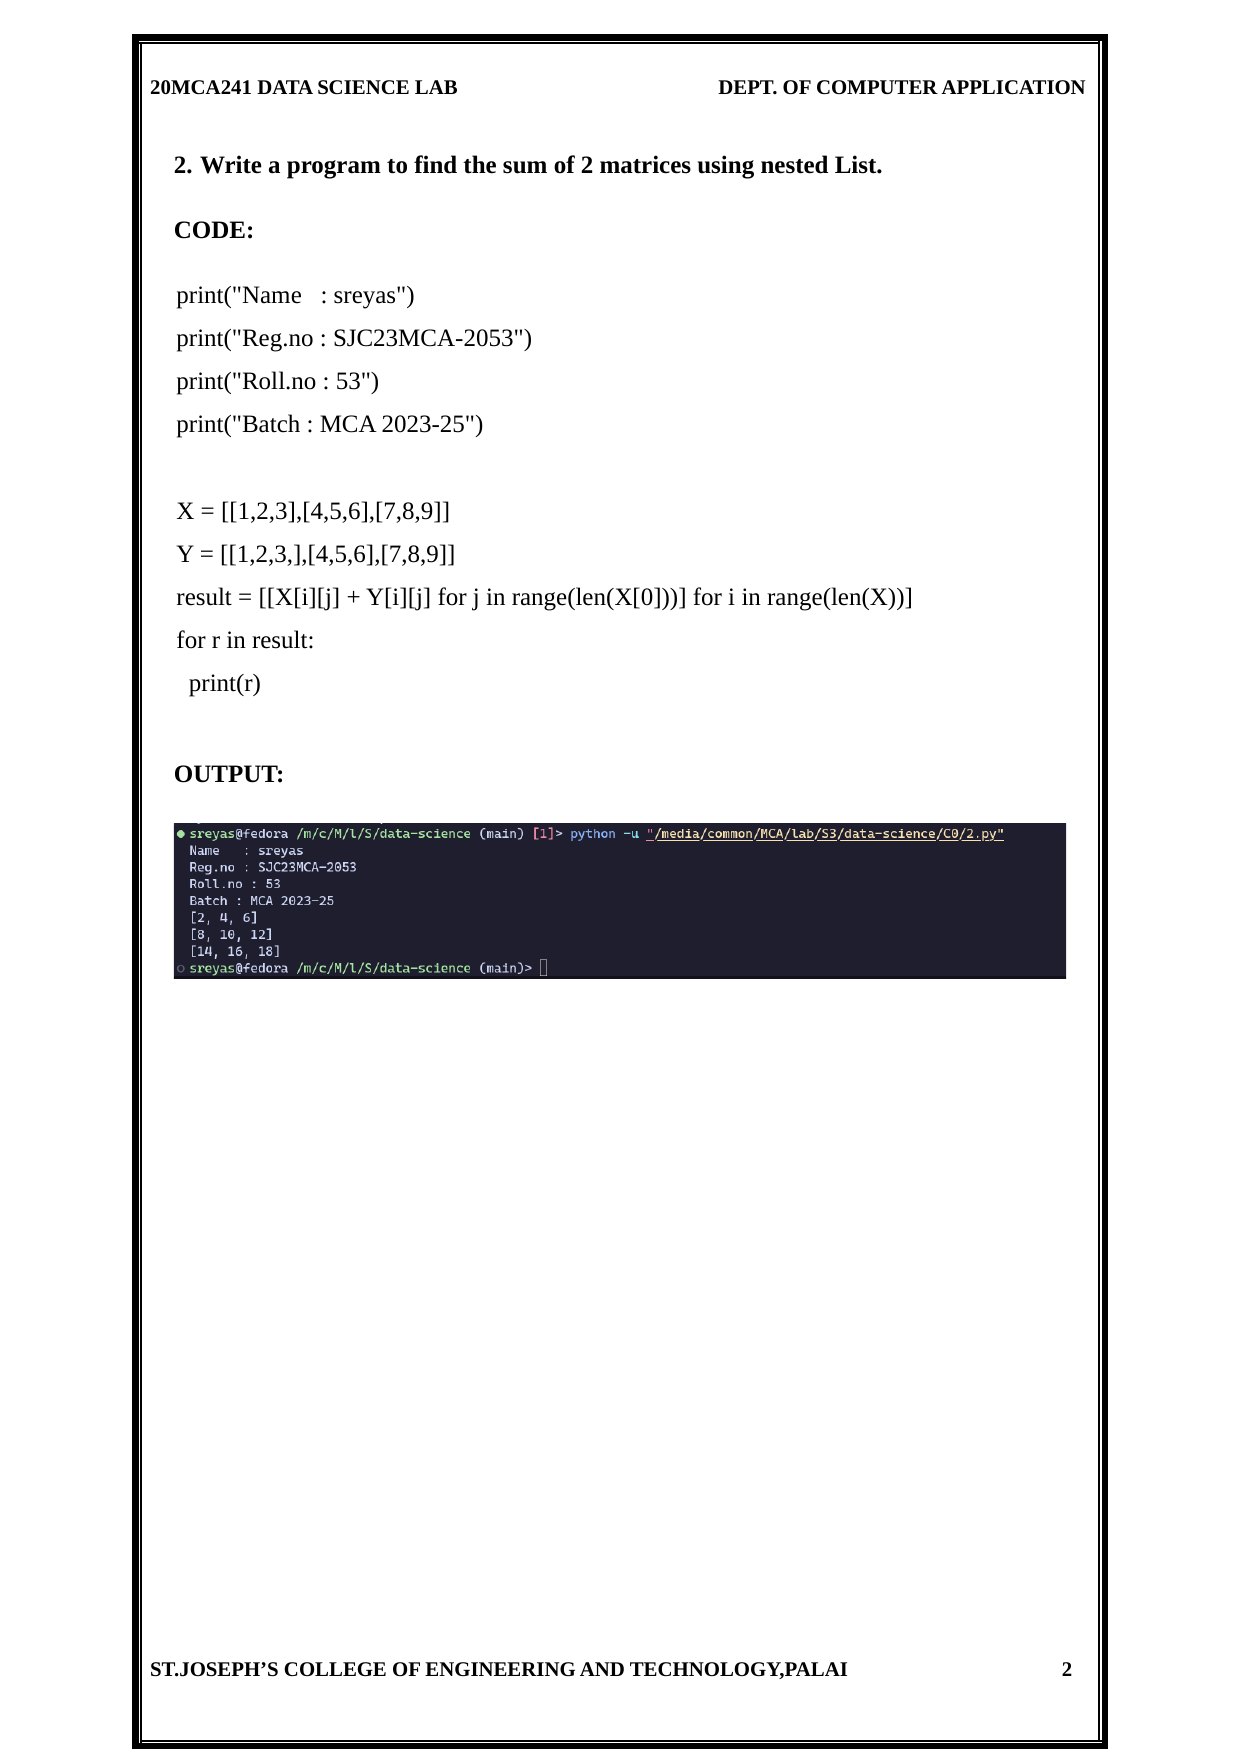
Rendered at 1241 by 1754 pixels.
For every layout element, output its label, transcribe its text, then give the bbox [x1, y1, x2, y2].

list result = [[X[i][j] + Y[i][j] for j in range(len(X[0]))] for i in range(len(X))] [176, 582, 1090, 611]
list print("Roll.no : 53") [176, 366, 1090, 395]
list print("Batch : MCA 2023-25") [176, 409, 1090, 438]
list for r in result: [176, 625, 1090, 654]
list print(r) [176, 668, 1090, 697]
list print("Reg.no : SJC23MCA-2053") [176, 323, 1090, 352]
list X = [[1,2,3],[4,5,6],[7,8,9]] [176, 496, 1090, 524]
text CODE: [174, 215, 1067, 244]
picture [173, 823, 1067, 979]
list Y = [[1,2,3,],[4,5,6],[7,8,9]] [176, 539, 1090, 568]
list print("Name : sreyas") [176, 280, 1090, 309]
text 2. Write a program to find the sum of 2 matrices using nested List. [174, 150, 1067, 179]
text OUTPUT: [174, 759, 1067, 788]
